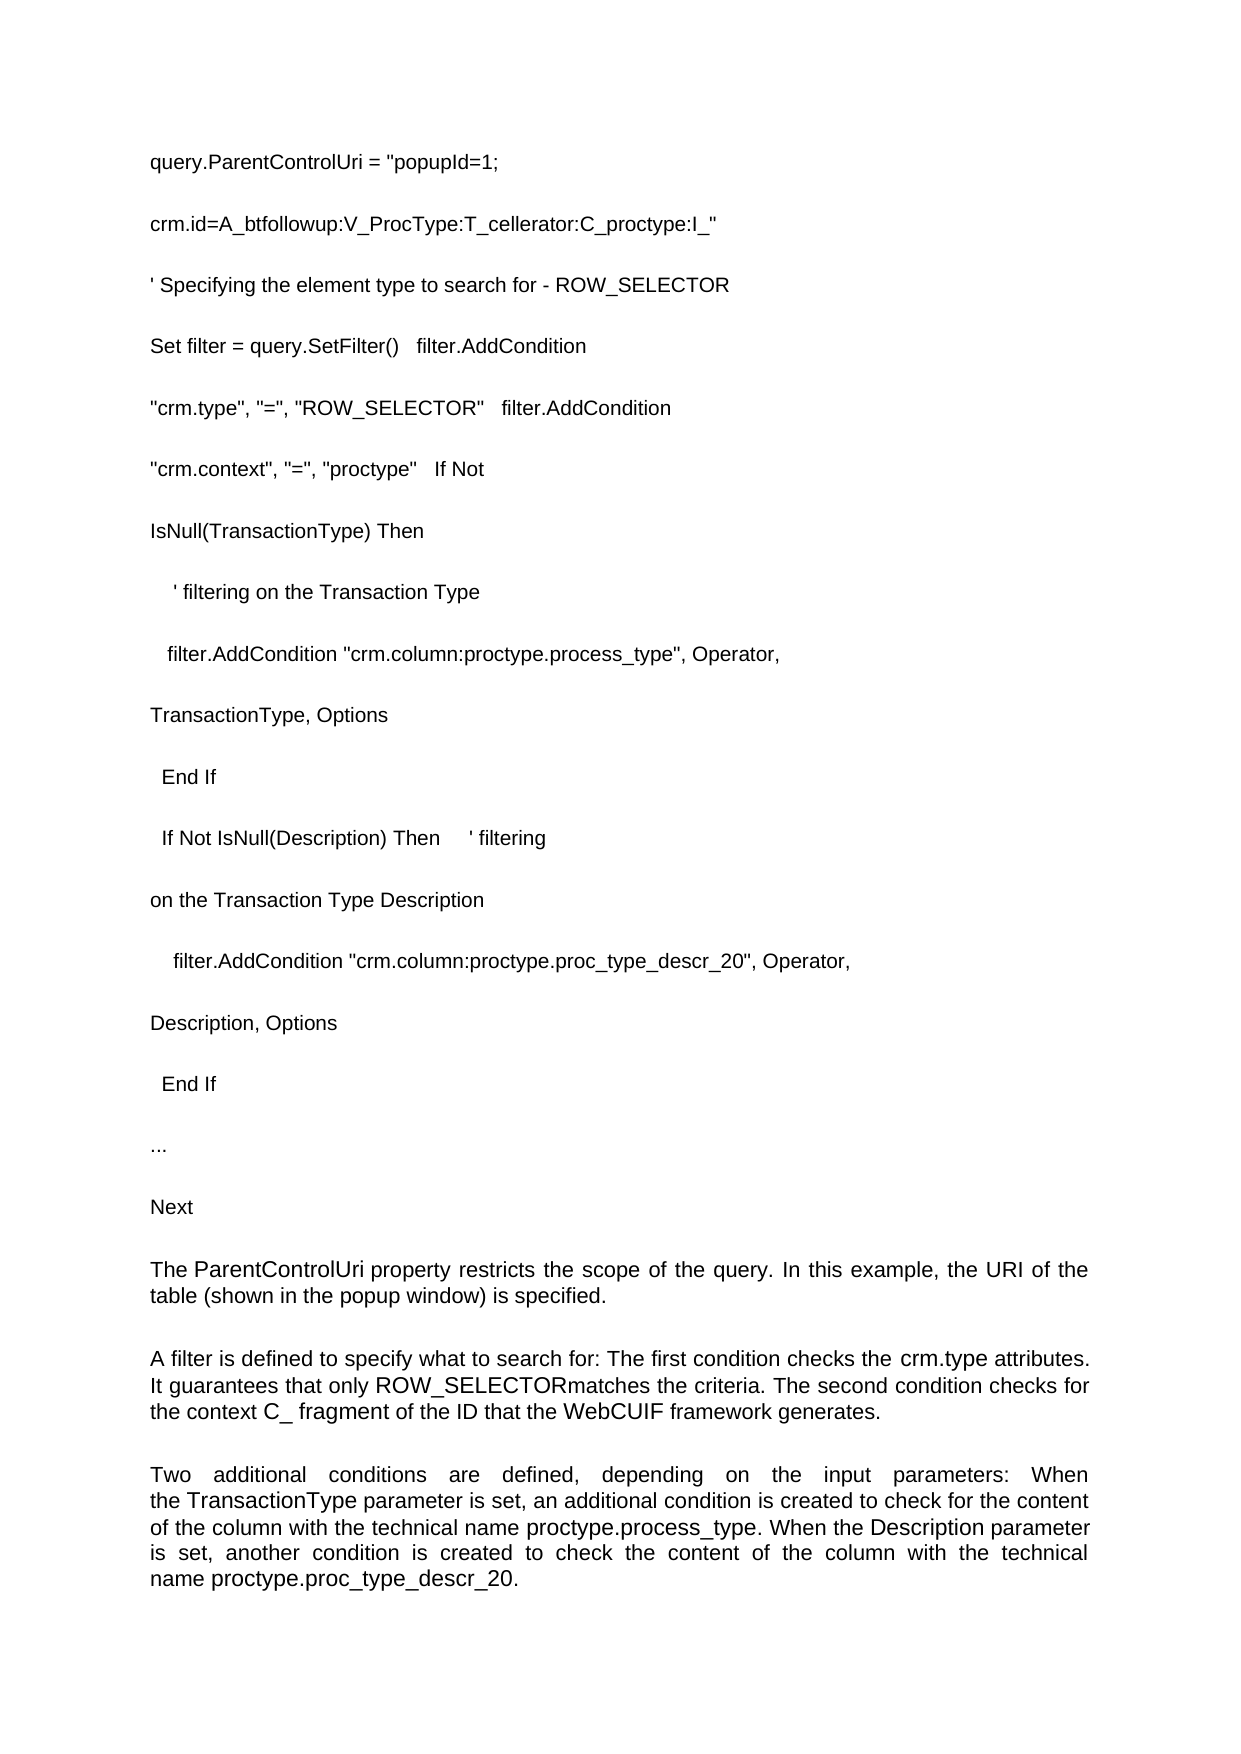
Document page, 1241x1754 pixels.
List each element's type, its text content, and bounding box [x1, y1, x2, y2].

text Next [150, 1195, 1090, 1219]
text TransactionType, Options [150, 703, 1090, 727]
text ' Specifying the element type to search for - ROW_SELECTOR [150, 273, 1090, 297]
text ... [150, 1133, 1090, 1157]
text End If [150, 764, 1090, 788]
text The ParentControlUri property restricts the scope of the query. In this example, the URI of the table (shown in the popup window) is specified. [150, 1256, 1090, 1308]
text "crm.type", "=", "ROW_SELECTOR" filter.AddCondition [150, 396, 1090, 420]
text ' filtering on the Transaction Type [150, 580, 1090, 604]
text "crm.context", "=", "proctype" If Not [150, 457, 1090, 481]
text filter.AddCondition "crm.column:proctype.proc_type_descr_20", Operator, [150, 949, 1090, 973]
text A filter is defined to specify what to search for: The first condition checks the crm.type attributes. It guarantees that only ROW_SELECTORmatches the criteria. The second condition checks for the context C_ fragment of the ID that the WebCUIF framework generates. [150, 1345, 1090, 1424]
text IsNull(TransactionType) Then [150, 519, 1090, 543]
text query.ParentControlUri = "popupId=1; [150, 150, 1090, 174]
text Description, Options [150, 1010, 1090, 1034]
text on the Transaction Type Description [150, 887, 1090, 911]
text End If [150, 1072, 1090, 1096]
text If Not IsNull(Description) Then ' filtering [150, 826, 1090, 850]
text crm.id=A_btfollowup:V_ProcType:T_cellerator:C_proctype:I_" [150, 211, 1090, 235]
text Set filter = query.SetFilter() filter.AddCondition [150, 334, 1090, 358]
text Two additional conditions are defined, depending on the input parameters: When the TransactionType parameter is set, an additional condition is created to check for the content of the column with the technical name proctype.process_type. When the Description parameter is set, another condition is created to check the content of the column with the technical name proctype.proc_type_descr_20. [150, 1462, 1090, 1591]
text filter.AddCondition "crm.column:proctype.process_type", Operator, [150, 642, 1090, 666]
